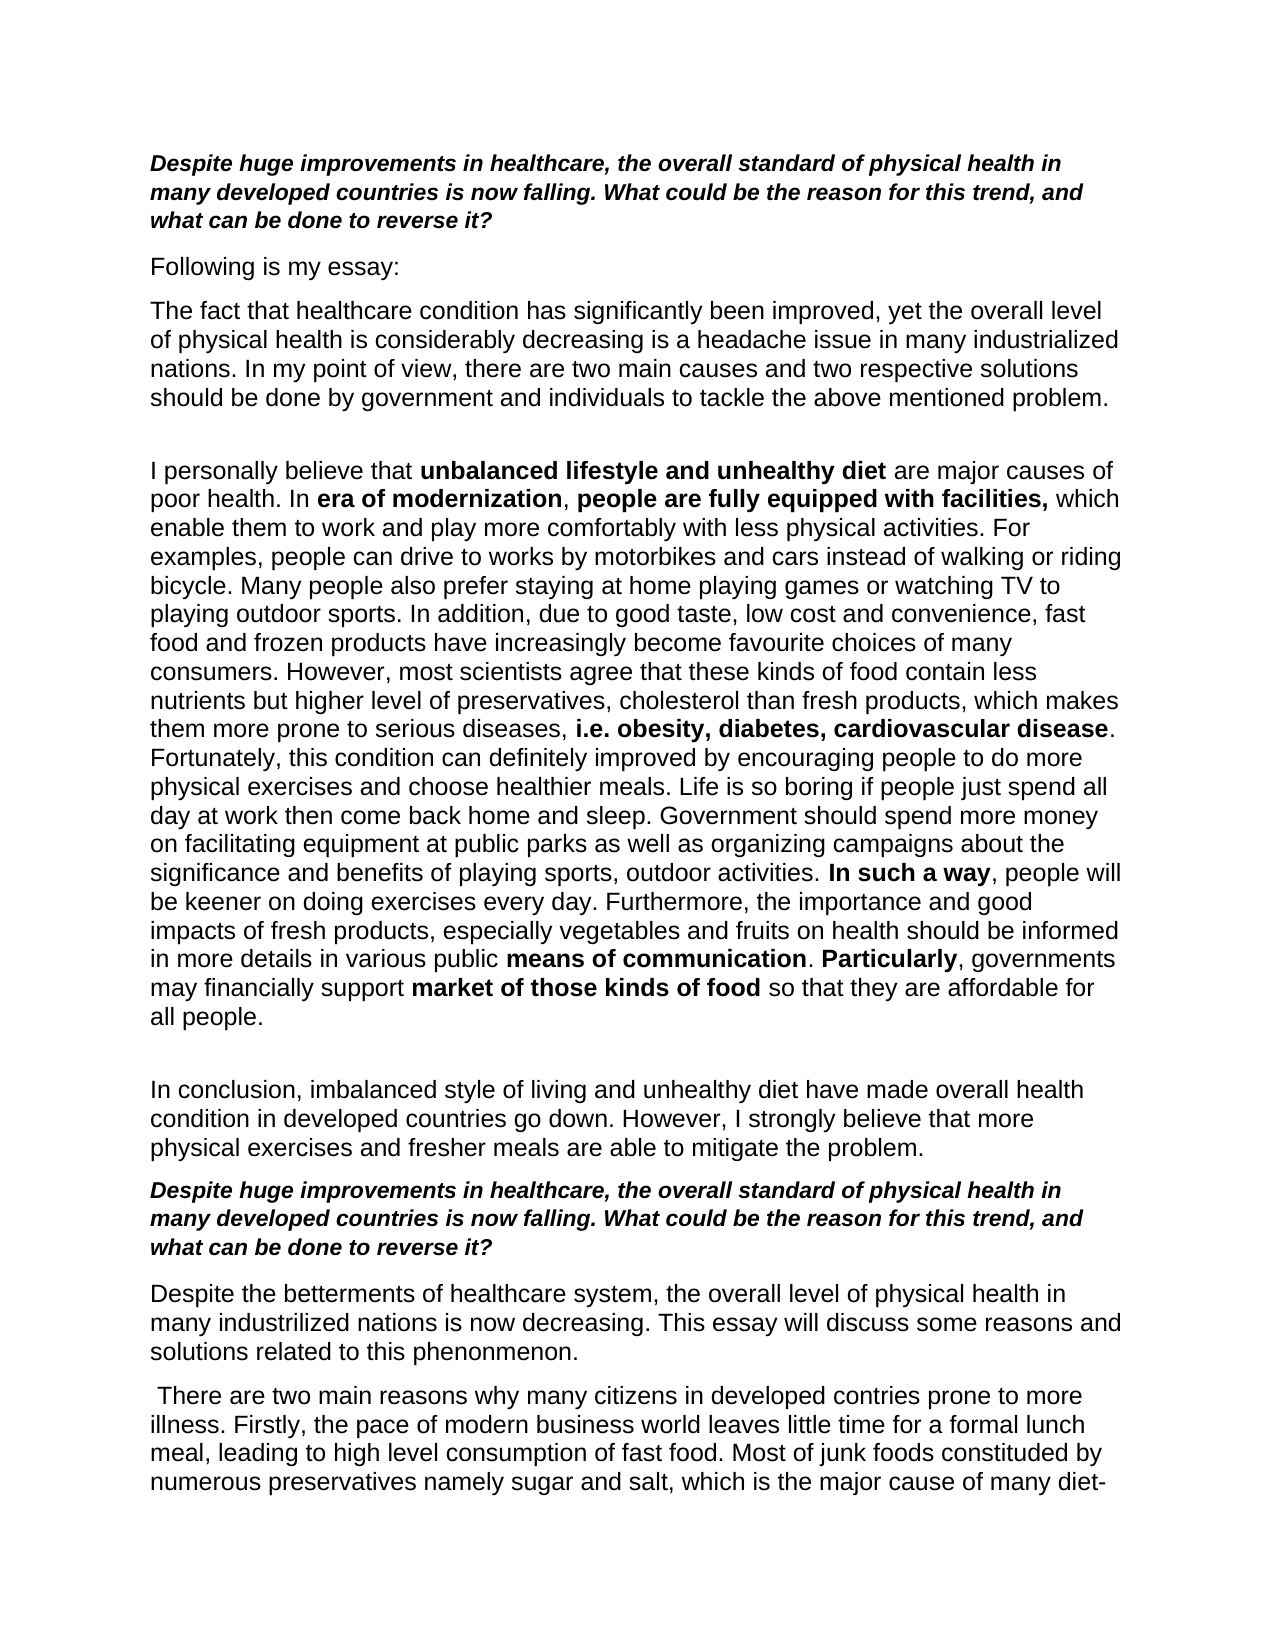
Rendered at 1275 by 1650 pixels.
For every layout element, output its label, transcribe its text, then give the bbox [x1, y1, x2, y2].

text Despite huge improvements in healthcare, the overall standard of physical health in many developed countries is now falling. What could be the reason for this trend, and what can be done to reverse it? [150, 1177, 1125, 1260]
text Despite huge improvements in healthcare, the overall standard of physical health in many developed countries is now falling. What could be the reason for this trend, and what can be done to reverse it? [150, 150, 1125, 233]
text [150, 1381, 1125, 1496]
text In conclusion, imbalanced style of living and unhealthy diet have made overall health condition in developed countries go down. However, I strongly believe that more physical exercises and fresher meals are able to mitigate the problem. [150, 1046, 1125, 1161]
text The fact that healthcare condition has significantly been improved, yet the overall level of physical health is considerably decreasing is a headache issue in many industrialized nations. In my point of view, there are two main causes and two respective solutions should be done by government and individuals to tackle the above mentioned problem. [150, 296, 1125, 440]
text I personally believe that unbalanced lifestyle and unhealthy diet are major causes of poor health. In era of modernization, people are fully equipped with facilities, which enable them to work and play more comfortably with less physical activities. For examples, people can drive to works by motorbikes and cars instead of walking or riding bicycle. Many people also prefer staying at home playing games or watching TV to playing outdoor sports. In addition, due to good taste, low cost and convenience, fast food and frozen products have increasingly become favourite choices of many consumers. However, most scientists agree that these kinds of food contain less nutrients but higher level of preservatives, cholesterol than fresh products, which makes them more prone to serious diseases, i.e. obesity, diabetes, cardiovascular disease. Fortunately, this condition can definitely improved by encouraging people to do more physical exercises and choose healthier meals. Life is so boring if people just spend all day at work then come back home and sleep. Government should spend more money on facilitating equipment at public parks as well as organizing campaigns about the significance and benefits of playing sports, outdoor activities. In such a way, people will be keener on doing exercises every day. Furthermore, the importance and good impacts of fresh products, especially vegetables and fruits on health should be informed in more details in various public means of communication. Particularly, governments may financially support market of those kinds of food so that they are affordable for all people. [150, 456, 1125, 1031]
text Following is my essay: [150, 252, 1125, 281]
text Despite the betterments of healthcare system, the overall level of physical health in many industrilized nations is now decreasing. This essay will discuss some reasons and solutions related to this phenonmenon. [150, 1279, 1125, 1365]
